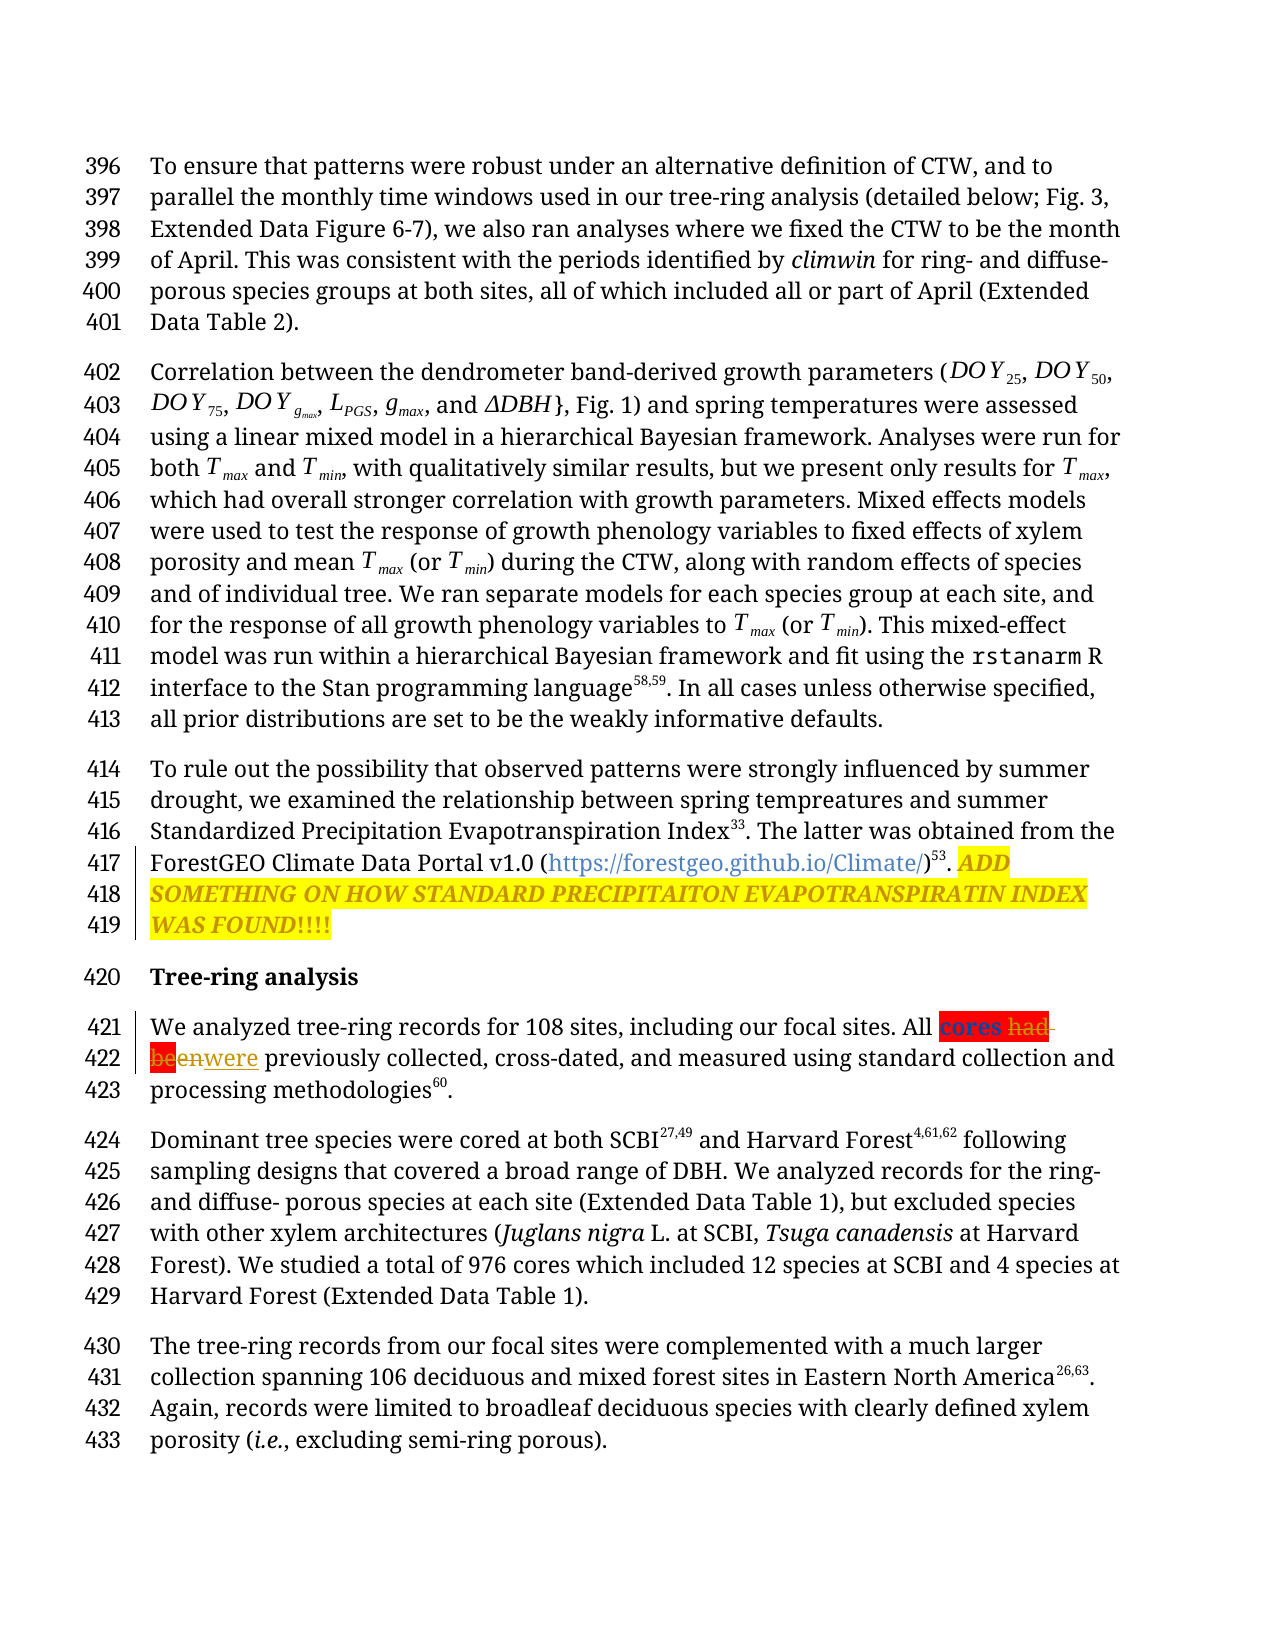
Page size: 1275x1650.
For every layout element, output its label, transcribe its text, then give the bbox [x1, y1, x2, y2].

text Correlation between the dendrometer band-derived growth parameters (, , , , , , and }, Fig. 1) and spring temperatures were assessed using a linear mixed model in a hierarchical Bayesian framework. Analyses were run for both and , with qualitatively similar results, but we present only results for , which had overall stronger correlation with growth parameters. Mixed effects models were used to test the response of growth phenology variables to fixed effects of xylem porosity and mean (or ) during the CTW, along with random effects of species and of individual tree. We ran separate models for each species group at each site, and for the response of all growth phenology variables to (or ). This mixed-effect model was run within a hierarchical Bayesian framework and fit using the rstanarm R interface to the Stan programming language58,59. In all cases unless otherwise specified, all prior distributions are set to be the weakly informative defaults. [150, 356, 1125, 734]
text We analyzed tree-ring records for 108 sites, including our focal sites. All cores previously collected, cross-dated, and measured using standard collection and processing methodologies60. [150, 1011, 1125, 1105]
text To rule out the possibility that observed patterns were strongly influenced by summer drought, we examined the relationship between spring tempreatures and summer Standardized Precipitation Evapotranspiration Index33. The latter was obtained from the ForestGEO Climate Data Portal v1.0 (https://forestgeo.github.io/Climate/)53. ADD SOMETHING ON HOW STANDARD PRECIPITAITON EVAPOTRANSPIRATIN INDEX WAS FOUND!!!! [150, 753, 1125, 940]
text To ensure that patterns were robust under an alternative definition of CTW, and to parallel the monthly time windows used in our tree-ring analysis (detailed below; Fig. 3, Extended Data Figure 6-7), we also ran analyses where we fixed the CTW to be the month of April. This was consistent with the periods identified by climwin for ring- and diffuse-porous species groups at both sites, all of which included all or part of April (Extended Data Table 2). [150, 150, 1125, 337]
text Dominant tree species were cored at both SCBI27,49 and Harvard Forest4,61,62 following sampling designs that covered a broad range of DBH. We analyzed records for the ring- and diffuse- porous species at each site (Extended Data Table 1), but excluded species with other xylem architectures (Juglans nigra L. at SCBI, Tsuga canadensis at Harvard Forest). We studied a total of 976 cores which included 12 species at SCBI and 4 species at Harvard Forest (Extended Data Table 1). [150, 1123, 1125, 1311]
text The tree-ring records from our focal sites were complemented with a much larger collection spanning 106 deciduous and mixed forest sites in Eastern North America26,63. Again, records were limited to broadleaf deciduous species with clearly defined xylem porosity (i.e., excluding semi-ring porous). [150, 1330, 1125, 1455]
subtitle Tree-ring analysis [150, 961, 1125, 992]
